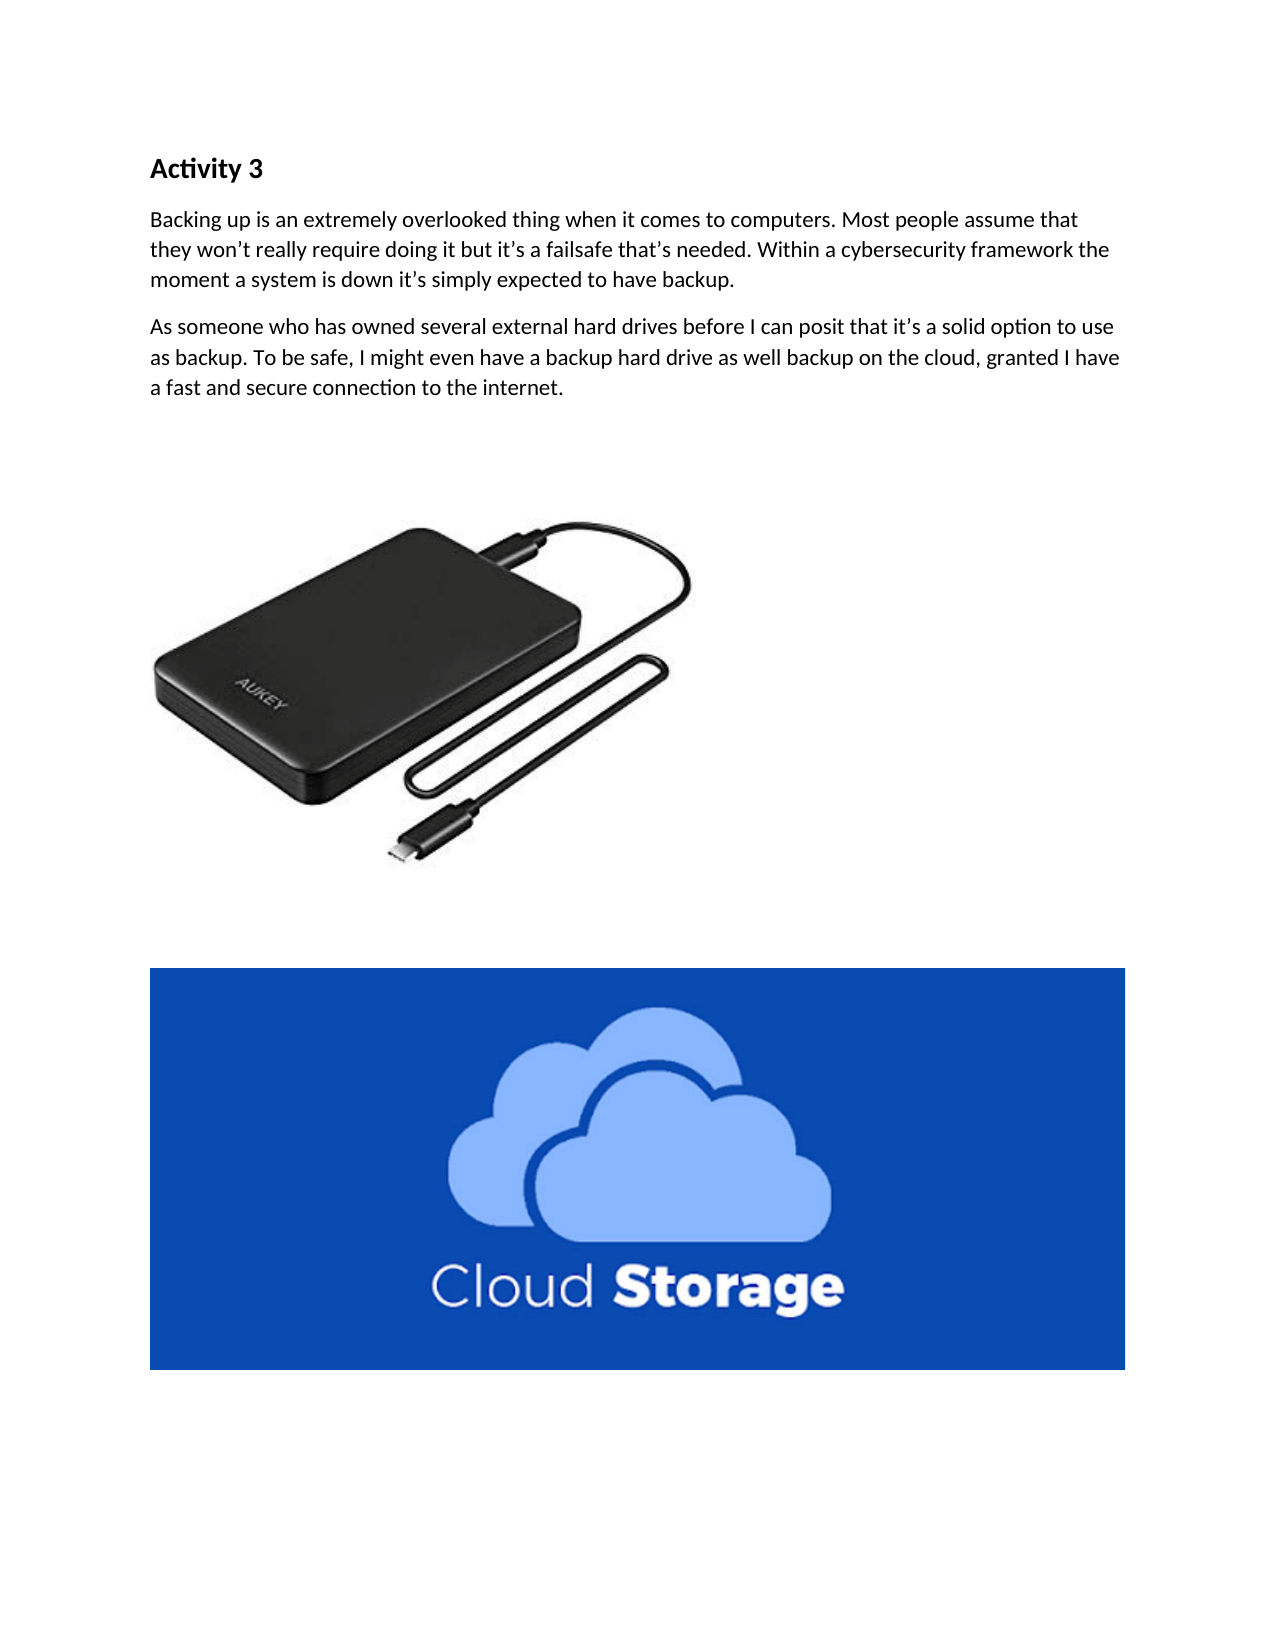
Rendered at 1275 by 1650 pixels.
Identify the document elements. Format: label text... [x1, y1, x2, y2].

text As someone who has owned several external hard drives before I can posit that it’s a solid option to use as backup. To be safe, I might even have a backup hard drive as well backup on the cloud, granted I have a fast and secure connection to the internet. [150, 312, 1125, 401]
picture [150, 968, 1125, 1370]
text Activity 3 [150, 150, 1125, 186]
picture [150, 419, 697, 966]
text Backing up is an extremely overlooked thing when it comes to computers. Most people assume that they won’t really require doing it but it’s a failsafe that’s needed. Within a cybersecurity framework the moment a system is down it’s simply expected to have backup. [150, 205, 1125, 293]
